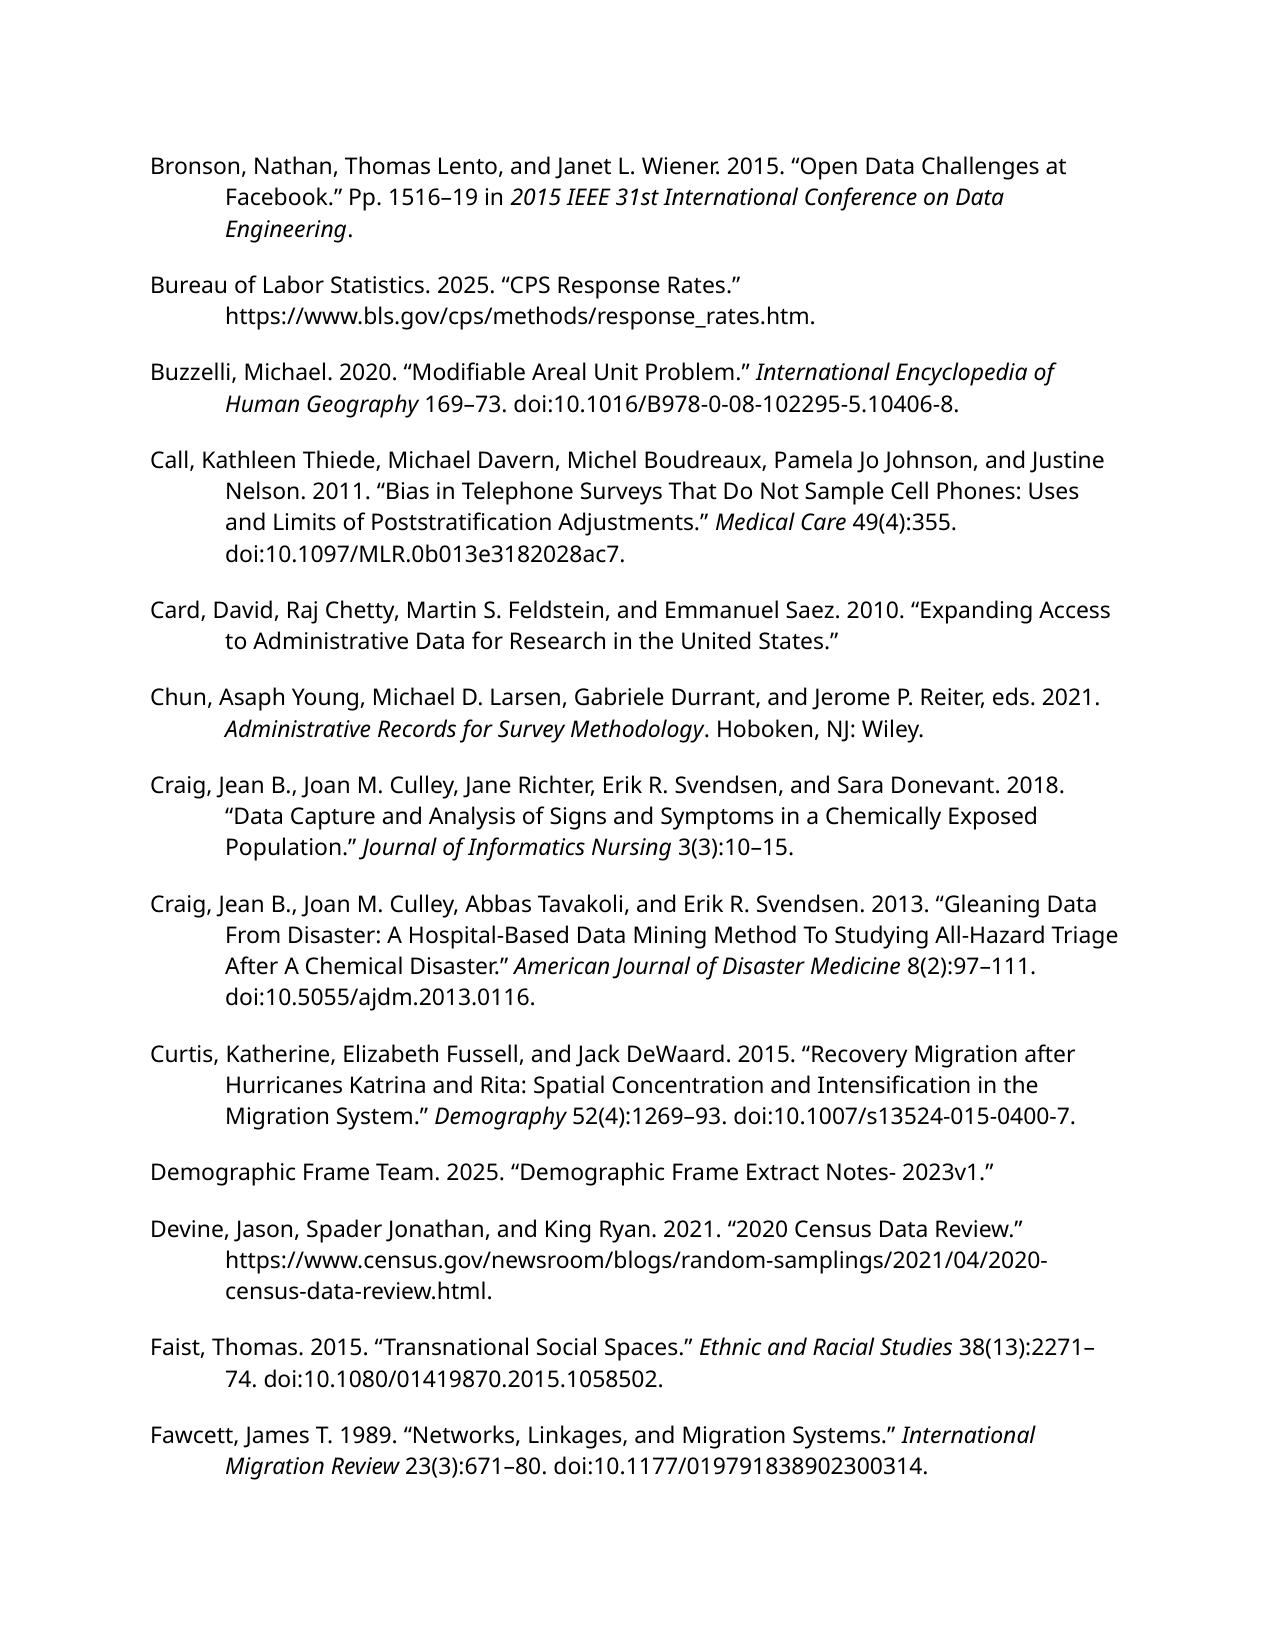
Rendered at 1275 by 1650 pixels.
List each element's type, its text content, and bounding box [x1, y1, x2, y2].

text Call, Kathleen Thiede, Michael Davern, Michel Boudreaux, Pamela Jo Johnson, and Justine Nelson. 2011. “Bias in Telephone Surveys That Do Not Sample Cell Phones: Uses and Limits of Poststratification Adjustments.” Medical Care 49(4):355. doi:10.1097/MLR.0b013e3182028ac7. [150, 444, 1125, 569]
text Card, David, Raj Chetty, Martin S. Feldstein, and Emmanuel Saez. 2010. “Expanding Access to Administrative Data for Research in the United States.” [150, 594, 1125, 656]
text Demographic Frame Team. 2025. “Demographic Frame Extract Notes- 2023v1.” [150, 1156, 1125, 1187]
text Buzzelli, Michael. 2020. “Modifiable Areal Unit Problem.” International Encyclopedia of Human Geography 169–73. doi:10.1016/B978-0-08-102295-5.10406-8. [150, 356, 1125, 419]
text Fawcett, James T. 1989. “Networks, Linkages, and Migration Systems.” International Migration Review 23(3):671–80. doi:10.1177/019791838902300314. [150, 1419, 1125, 1481]
text Devine, Jason, Spader Jonathan, and King Ryan. 2021. “2020 Census Data Review.” https://www.census.gov/newsroom/blogs/random-samplings/2021/04/2020-census-data-review.html. [150, 1212, 1125, 1306]
text Chun, Asaph Young, Michael D. Larsen, Gabriele Durrant, and Jerome P. Reiter, eds. 2021. Administrative Records for Survey Methodology. Hoboken, NJ: Wiley. [150, 681, 1125, 744]
text Faist, Thomas. 2015. “Transnational Social Spaces.” Ethnic and Racial Studies 38(13):2271–74. doi:10.1080/01419870.2015.1058502. [150, 1331, 1125, 1394]
text Bureau of Labor Statistics. 2025. “CPS Response Rates.” https://www.bls.gov/cps/methods/response_rates.htm. [150, 269, 1125, 331]
text Craig, Jean B., Joan M. Culley, Jane Richter, Erik R. Svendsen, and Sara Donevant. 2018. “Data Capture and Analysis of Signs and Symptoms in a Chemically Exposed Population.” Journal of Informatics Nursing 3(3):10–15. [150, 769, 1125, 862]
text Curtis, Katherine, Elizabeth Fussell, and Jack DeWaard. 2015. “Recovery Migration after Hurricanes Katrina and Rita: Spatial Concentration and Intensification in the Migration System.” Demography 52(4):1269–93. doi:10.1007/s13524-015-0400-7. [150, 1037, 1125, 1131]
text Craig, Jean B., Joan M. Culley, Abbas Tavakoli, and Erik R. Svendsen. 2013. “Gleaning Data From Disaster: A Hospital-Based Data Mining Method To Studying All-Hazard Triage After A Chemical Disaster.” American Journal of Disaster Medicine 8(2):97–111. doi:10.5055/ajdm.2013.0116. [150, 887, 1125, 1012]
